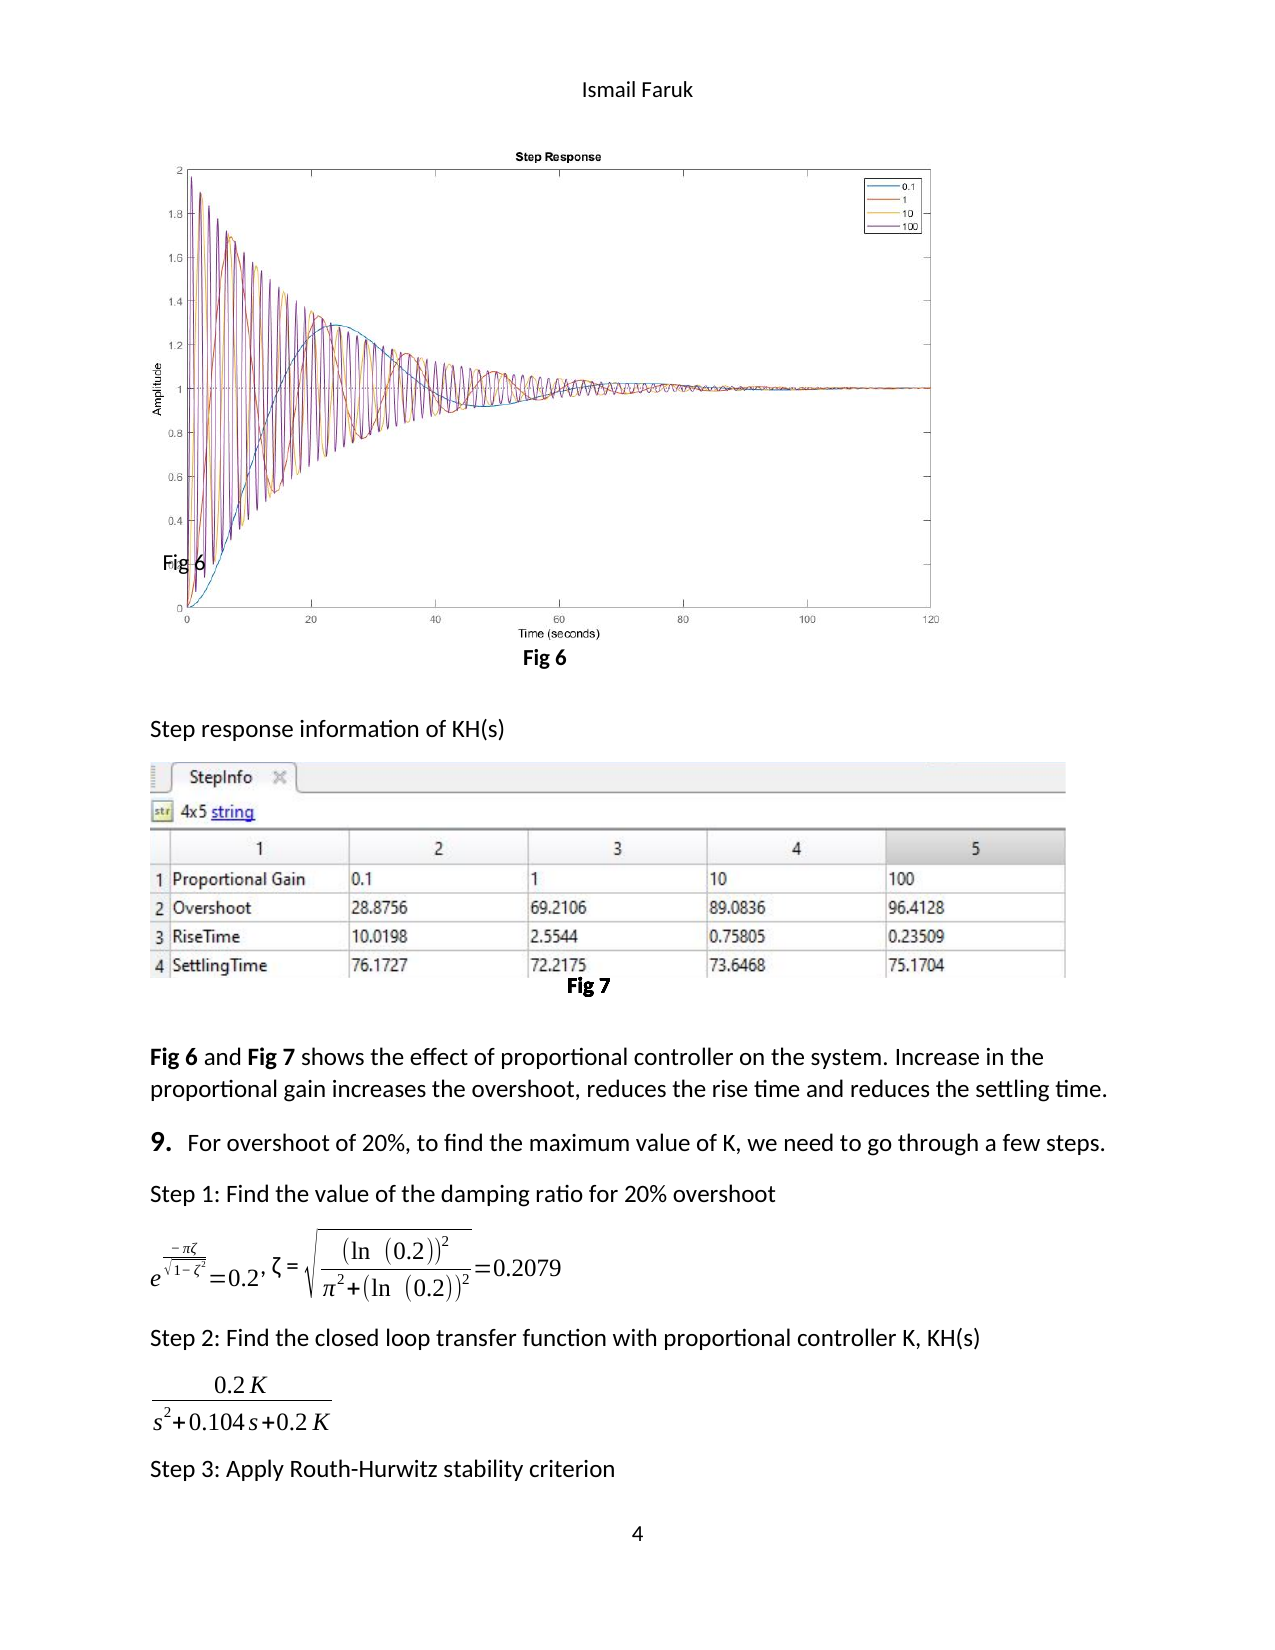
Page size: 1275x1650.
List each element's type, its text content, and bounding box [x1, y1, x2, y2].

text Fig 6 and Fig 7 shows the effect of proportional controller on the system. Increase in the proportional gain increases the overshoot, reduces the rise time and reduces the settling time. [150, 1041, 1125, 1104]
text Step 2: Find the closed loop transfer function with proportional controller K, KH(s) [150, 1322, 1125, 1353]
list For overshoot of 20%, to find the maximum value of K, we need to go through a few steps. [150, 1123, 1125, 1159]
text Step 1: Find the value of the damping ratio for 20% overshoot [150, 1178, 1125, 1209]
picture [150, 150, 947, 641]
text Step response information of KH(s) [150, 713, 1125, 743]
text Step 3: Apply Routh-Hurwitz stability criterion [150, 1453, 1125, 1484]
picture [150, 762, 1066, 978]
text , ζ = [150, 1228, 1125, 1303]
